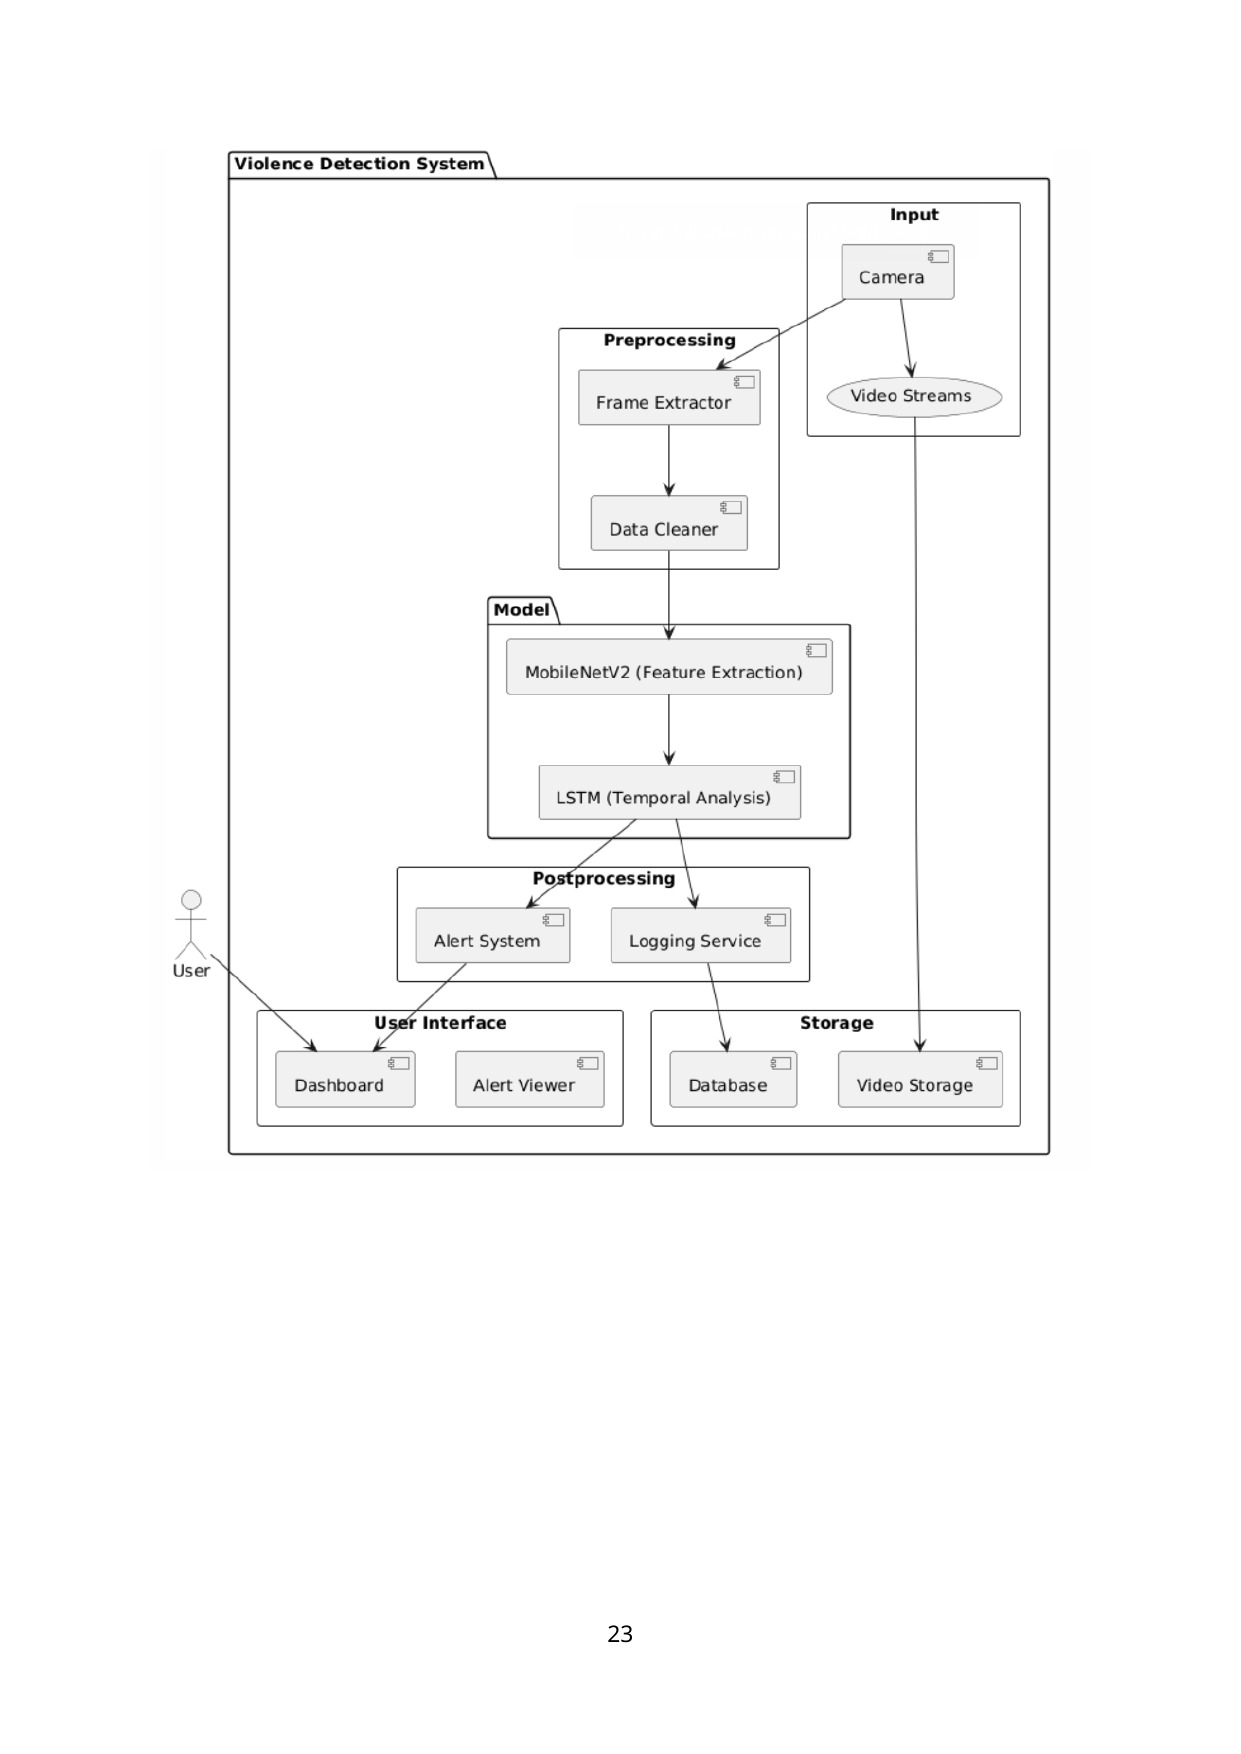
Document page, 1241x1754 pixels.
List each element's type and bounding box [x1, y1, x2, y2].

picture [150, 150, 1090, 1170]
